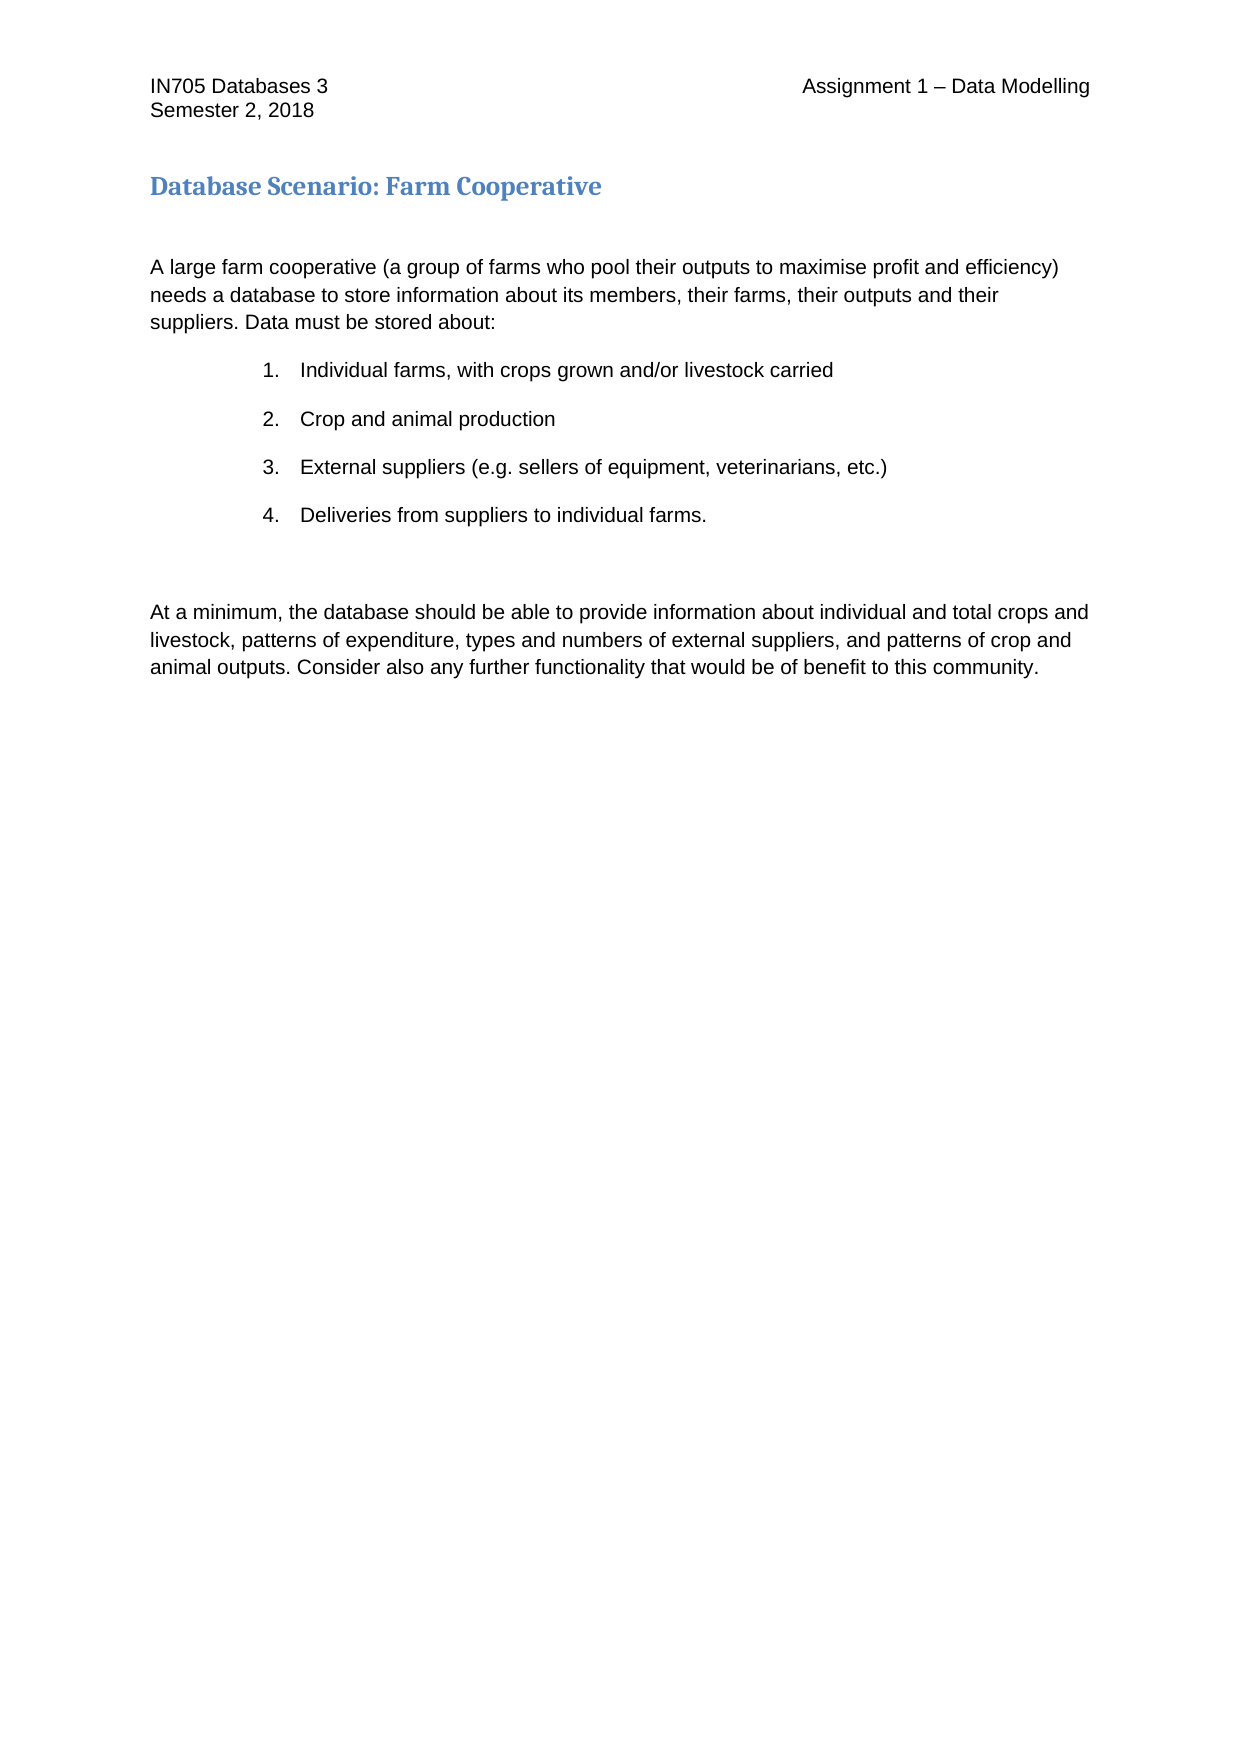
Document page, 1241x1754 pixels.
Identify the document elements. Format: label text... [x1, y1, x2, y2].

text At a minimum, the database should be able to provide information about individual and total crops and livestock, patterns of expenditure, types and numbers of external suppliers, and patterns of crop and animal outputs. Consider also any further functionality that would be of benefit to this community. [150, 600, 1090, 679]
list Individual farms, with crops grown and/or livestock carried [262, 358, 1090, 382]
list Deliveries from suppliers to individual farms. [262, 503, 1090, 527]
subtitle Database Scenario: Farm Cooperative [150, 171, 1090, 202]
list Crop and animal production [262, 407, 1090, 431]
list External suppliers (e.g. sellers of equipment, veterinarians, etc.) [262, 455, 1090, 479]
text A large farm cooperative (a group of farms who pool their outputs to maximise profit and efficiency) needs a database to store information about its members, their farms, their outputs and their suppliers. Data must be stored about: [150, 255, 1090, 334]
